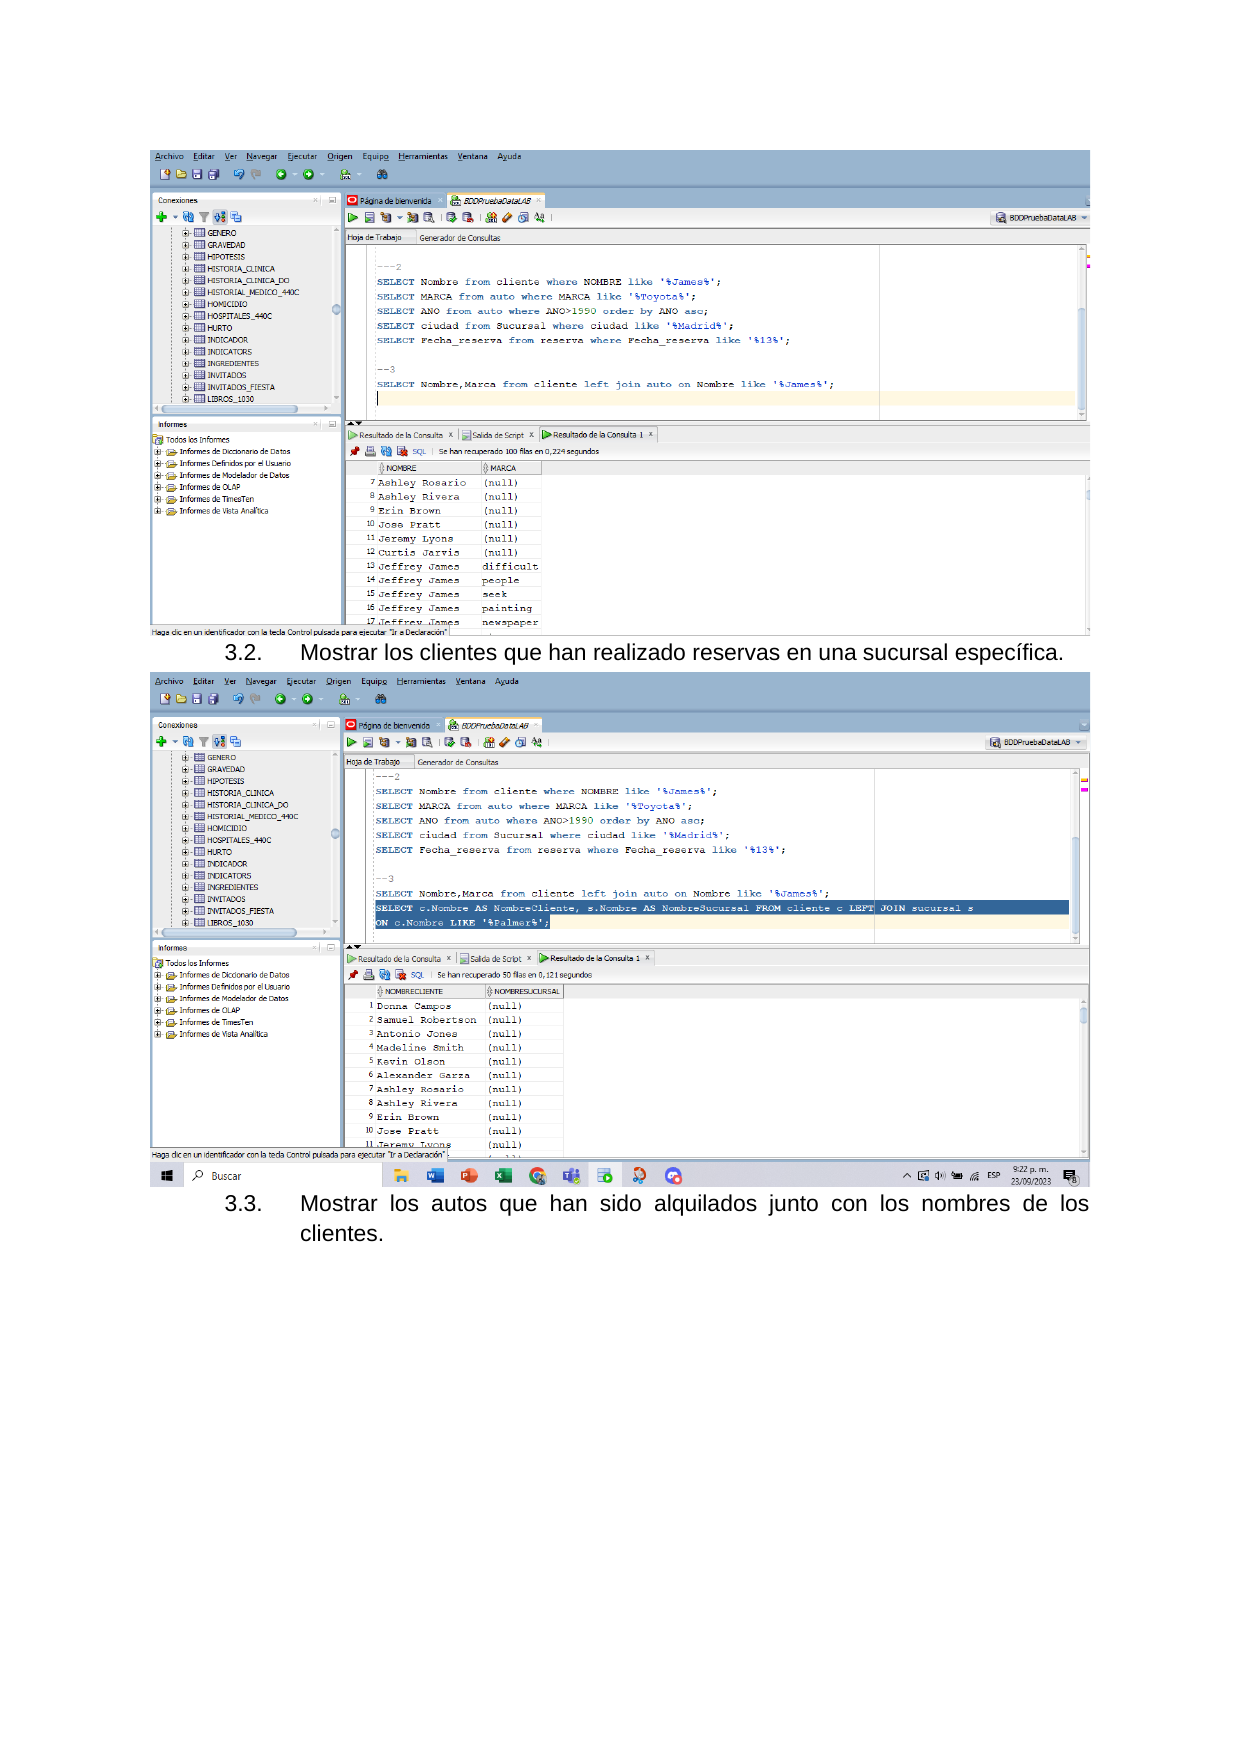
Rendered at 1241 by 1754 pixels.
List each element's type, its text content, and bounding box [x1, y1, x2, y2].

list Mostrar los autos que han sido alquilados junto con los nombres de los clientes. [262, 1190, 1090, 1247]
picture [150, 150, 1091, 636]
picture [150, 669, 1091, 1187]
list Mostrar los clientes que han realizado reservas en una sucursal específica. [262, 639, 1090, 666]
